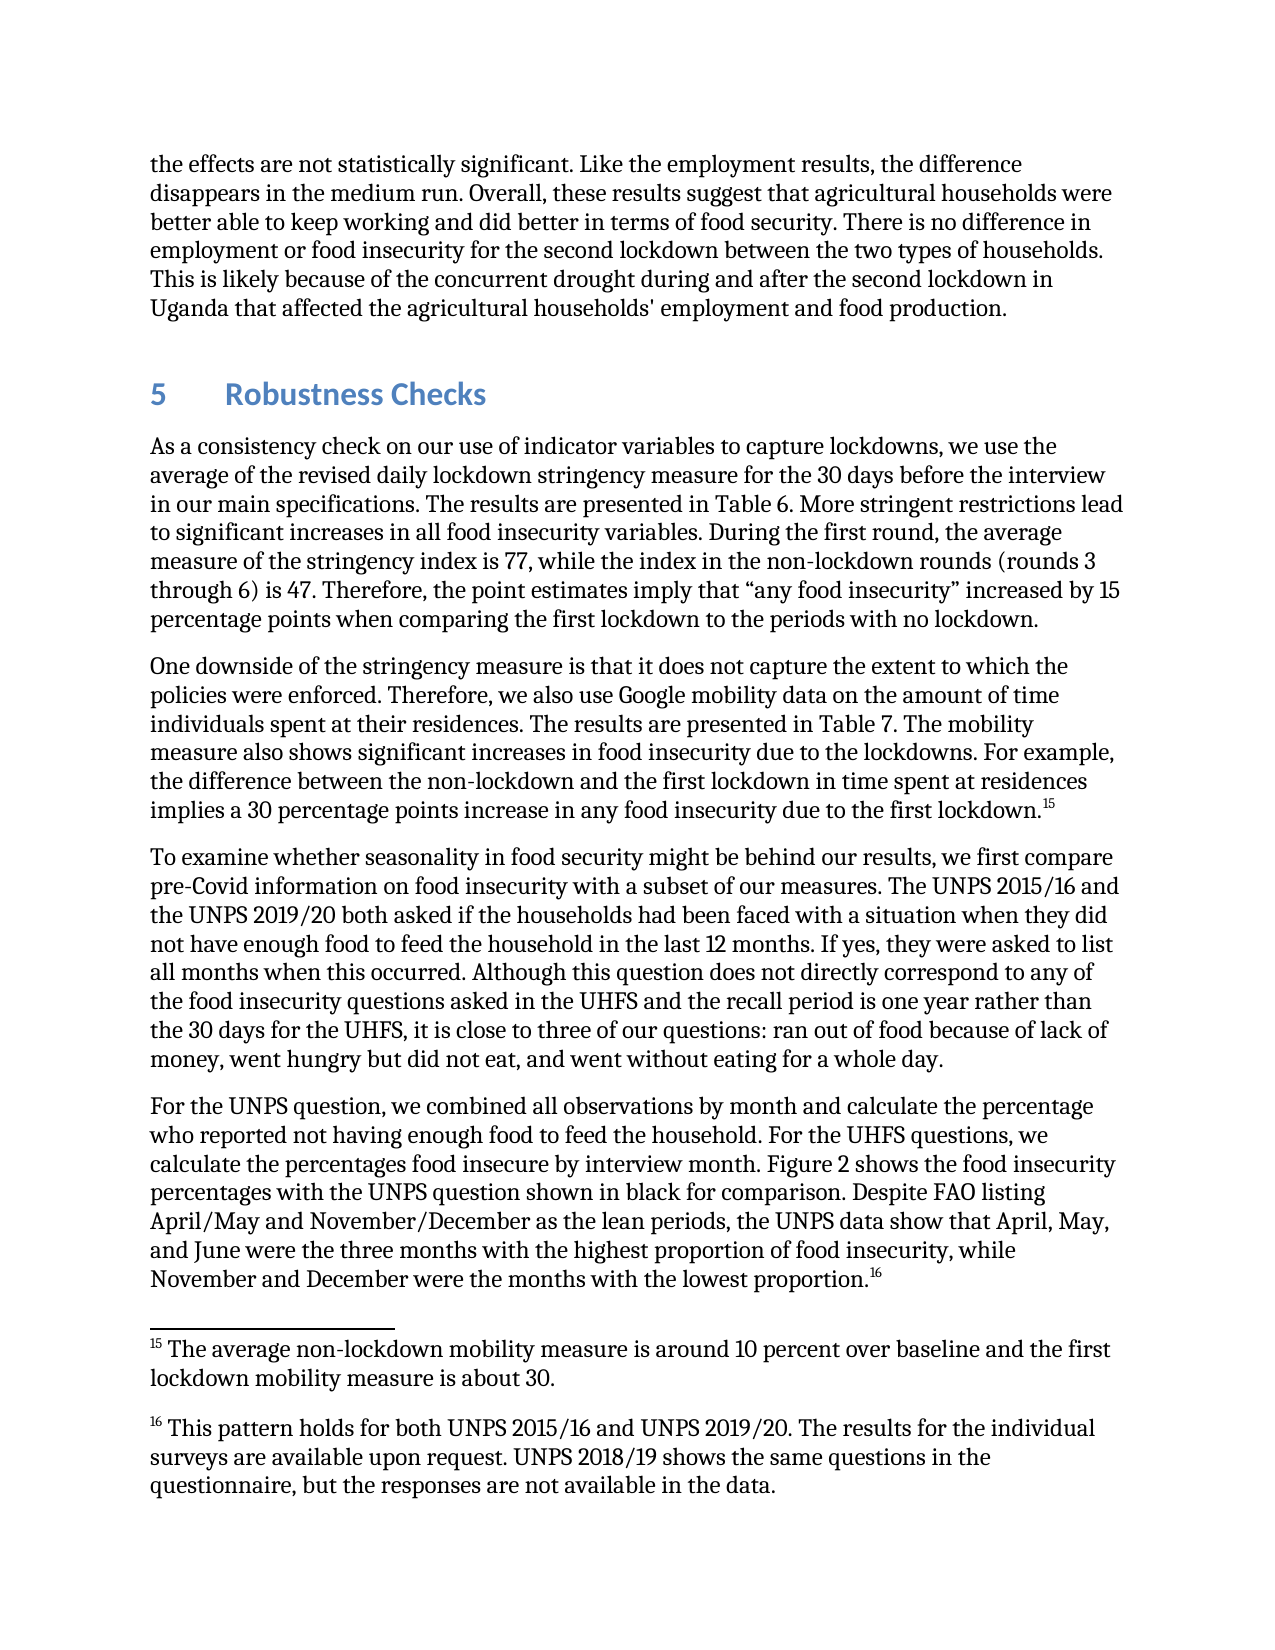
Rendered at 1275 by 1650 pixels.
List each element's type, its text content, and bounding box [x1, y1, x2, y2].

text To examine whether seasonality in food security might be behind our results, we first compare pre-Covid information on food insecurity with a subset of our measures. The UNPS 2015/16 and the UNPS 2019/20 both asked if the households had been faced with a situation when they did not have enough food to feed the household in the last 12 months. If yes, they were asked to list all months when this occurred. Although this question does not directly correspond to any of the food insecurity questions asked in the UHFS and the recall period is one year rather than the 30 days for the UHFS, it is close to three of our questions: ran out of food because of lack of money, went hungry but did not eat, and went without eating for a whole day. [150, 843, 1125, 1073]
subtitle 5 Robustness Checks [150, 372, 1125, 413]
text For the UNPS question, we combined all observations by month and calculate the percentage who reported not having enough food to feed the household. For the UHFS questions, we calculate the percentages food insecure by interview month. Figure 2 shows the food insecurity percentages with the UNPS question shown in black for comparison. Despite FAO listing April/May and November/December as the lean periods, the UNPS data show that April, May, and June were the three months with the highest proportion of food insecurity, while November and December were the months with the lowest proportion. [150, 1092, 1125, 1293]
text One downside of the stringency measure is that it does not capture the extent to which the policies were enforced. Therefore, we also use Google mobility data on the amount of time individuals spent at their residences. The results are presented in Table 7. The mobility measure also shows significant increases in food insecurity due to the lockdowns. For example, the difference between the non-lockdown and the first lockdown in time spent at residences implies a 30 percentage points increase in any food insecurity due to the first lockdown. [150, 652, 1125, 824]
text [150, 150, 1125, 322]
text As a consistency check on our use of indicator variables to capture lockdowns, we use the average of the revised daily lockdown stringency measure for the 30 days before the interview in our main specifications. The results are presented in Table 6. More stringent restrictions lead to significant increases in all food insecurity variables. During the first round, the average measure of the stringency index is 77, while the index in the non-lockdown rounds (rounds 3 through 6) is 47. Therefore, the point estimates imply that “any food insecurity” increased by 15 percentage points when comparing the first lockdown to the periods with no lockdown. [150, 432, 1125, 633]
